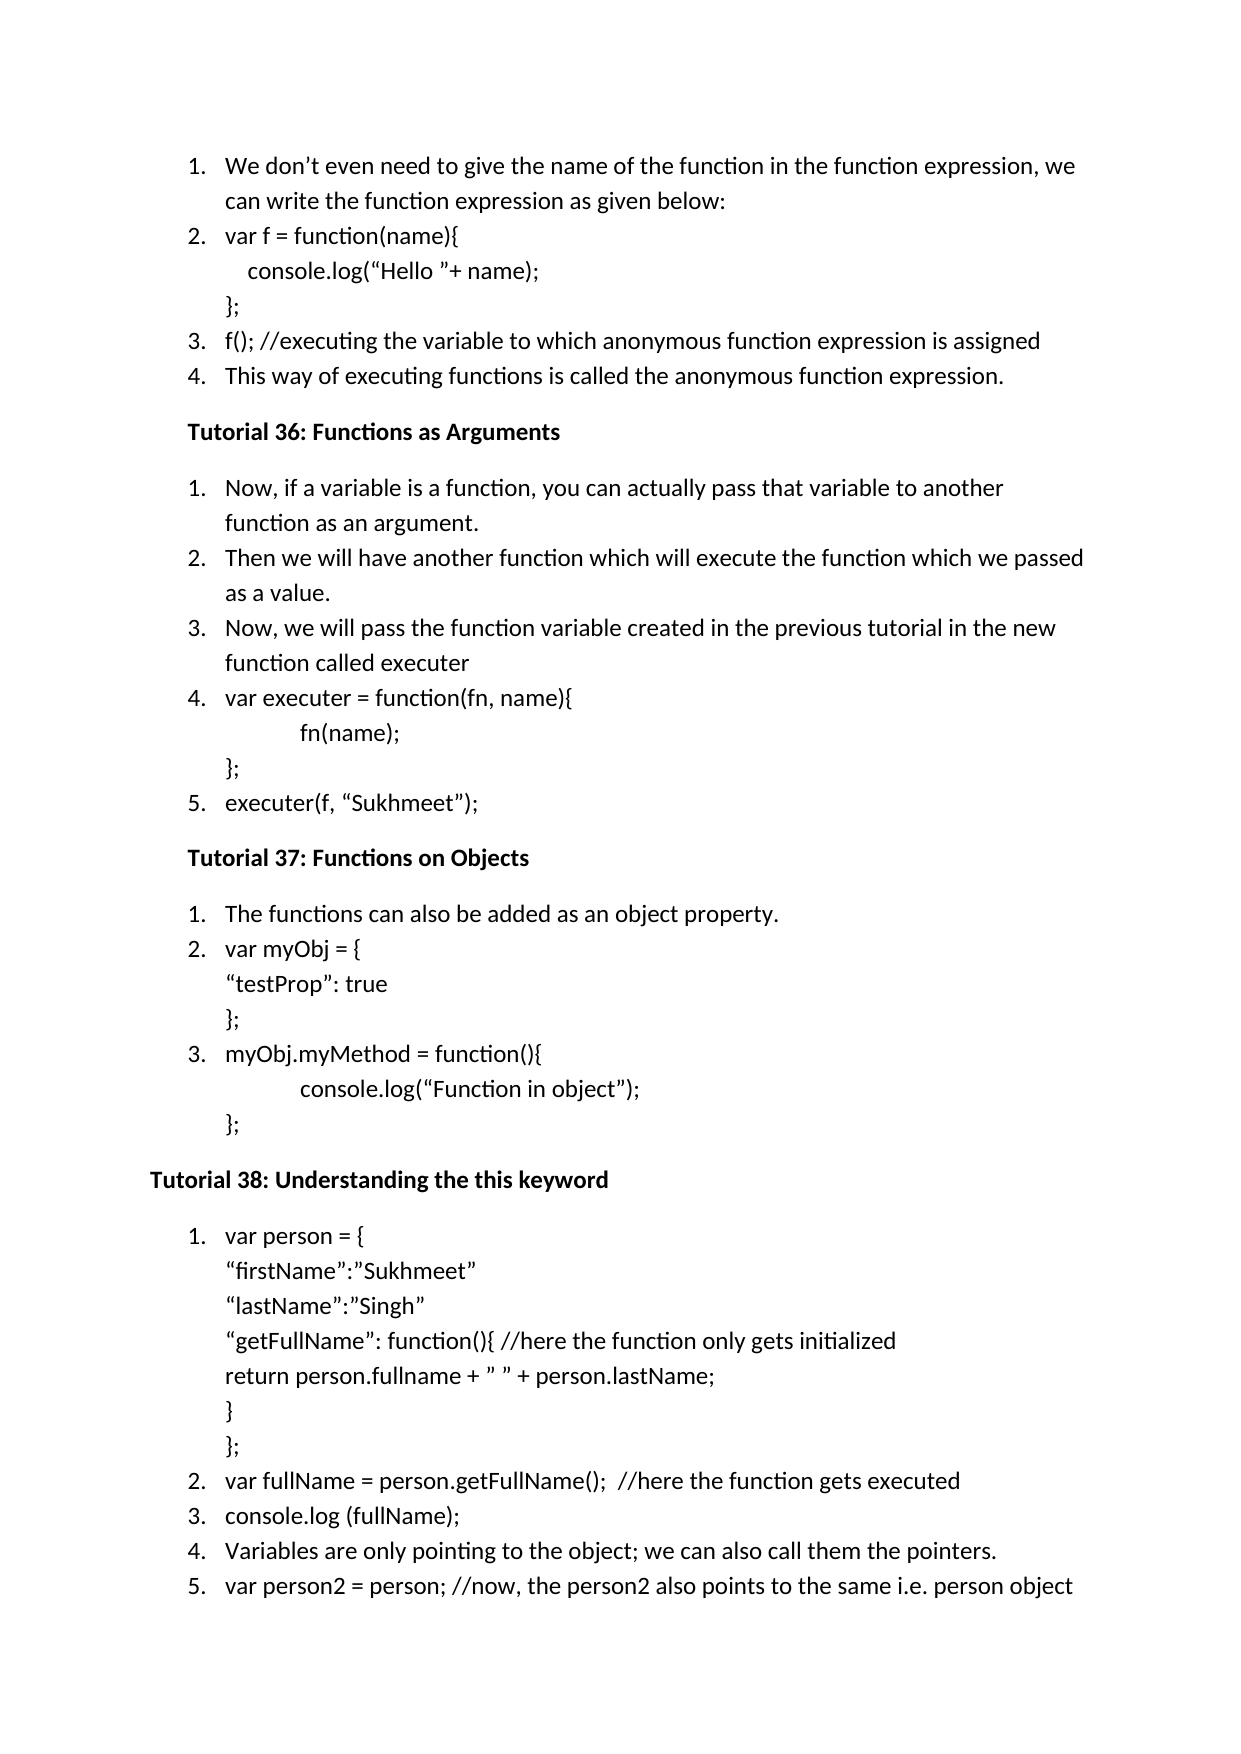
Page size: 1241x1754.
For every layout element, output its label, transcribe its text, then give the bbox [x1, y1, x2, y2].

list executer(f, “Sukhmeet”); [187, 787, 1090, 817]
list console.log(“Hello ”+ name); [225, 255, 1090, 286]
text Tutorial 36: Functions as Arguments [187, 416, 1090, 446]
list }; [225, 290, 1090, 321]
list fn(name); [300, 717, 1090, 747]
list var myObj = { [187, 933, 1090, 964]
list } [225, 1395, 1090, 1426]
list The functions can also be added as an object property. [187, 898, 1090, 929]
list myObj.myMethod = function(){ [187, 1038, 1090, 1069]
list var person2 = person; //now, the person2 also points to the same i.e. person object [187, 1570, 1090, 1601]
list “firstName”:”Sukhmeet” [225, 1255, 1090, 1286]
list “lastName”:”Singh” [225, 1290, 1090, 1321]
list We don’t even need to give the name of the function in the function expression, we can write the function expression as given below: [187, 150, 1090, 216]
list }; [225, 1003, 1090, 1034]
list var fullName = person.getFullName(); //here the function gets executed [187, 1465, 1090, 1496]
list }; [225, 1108, 1090, 1139]
list Variables are only pointing to the object; we can also call them the pointers. [187, 1535, 1090, 1566]
list f(); //executing the variable to which anonymous function expression is assigned [187, 325, 1090, 356]
list Now, we will pass the function variable created in the previous tutorial in the new function called executer [187, 612, 1090, 677]
text Tutorial 37: Functions on Objects [187, 842, 1090, 873]
list }; [225, 1430, 1090, 1461]
list }; [225, 752, 1090, 782]
list console.log (fullName); [187, 1500, 1090, 1531]
list Now, if a variable is a function, you can actually pass that variable to another function as an argument. [187, 472, 1090, 537]
list Then we will have another function which will execute the function which we passed as a value. [187, 542, 1090, 607]
list “getFullName”: function(){ //here the function only gets initialized [225, 1325, 1090, 1356]
list var executer = function(fn, name){ [187, 682, 1090, 712]
list This way of executing functions is called the anonymous function expression. [187, 360, 1090, 391]
list console.log(“Function in object”); [300, 1073, 1090, 1104]
list var person = { [187, 1220, 1090, 1251]
list return person.fullname + ” ” + person.lastName; [225, 1360, 1090, 1391]
list var f = function(name){ [187, 220, 1090, 251]
text Tutorial 38: Understanding the this keyword [150, 1164, 1090, 1195]
list “testProp”: true [225, 968, 1090, 999]
